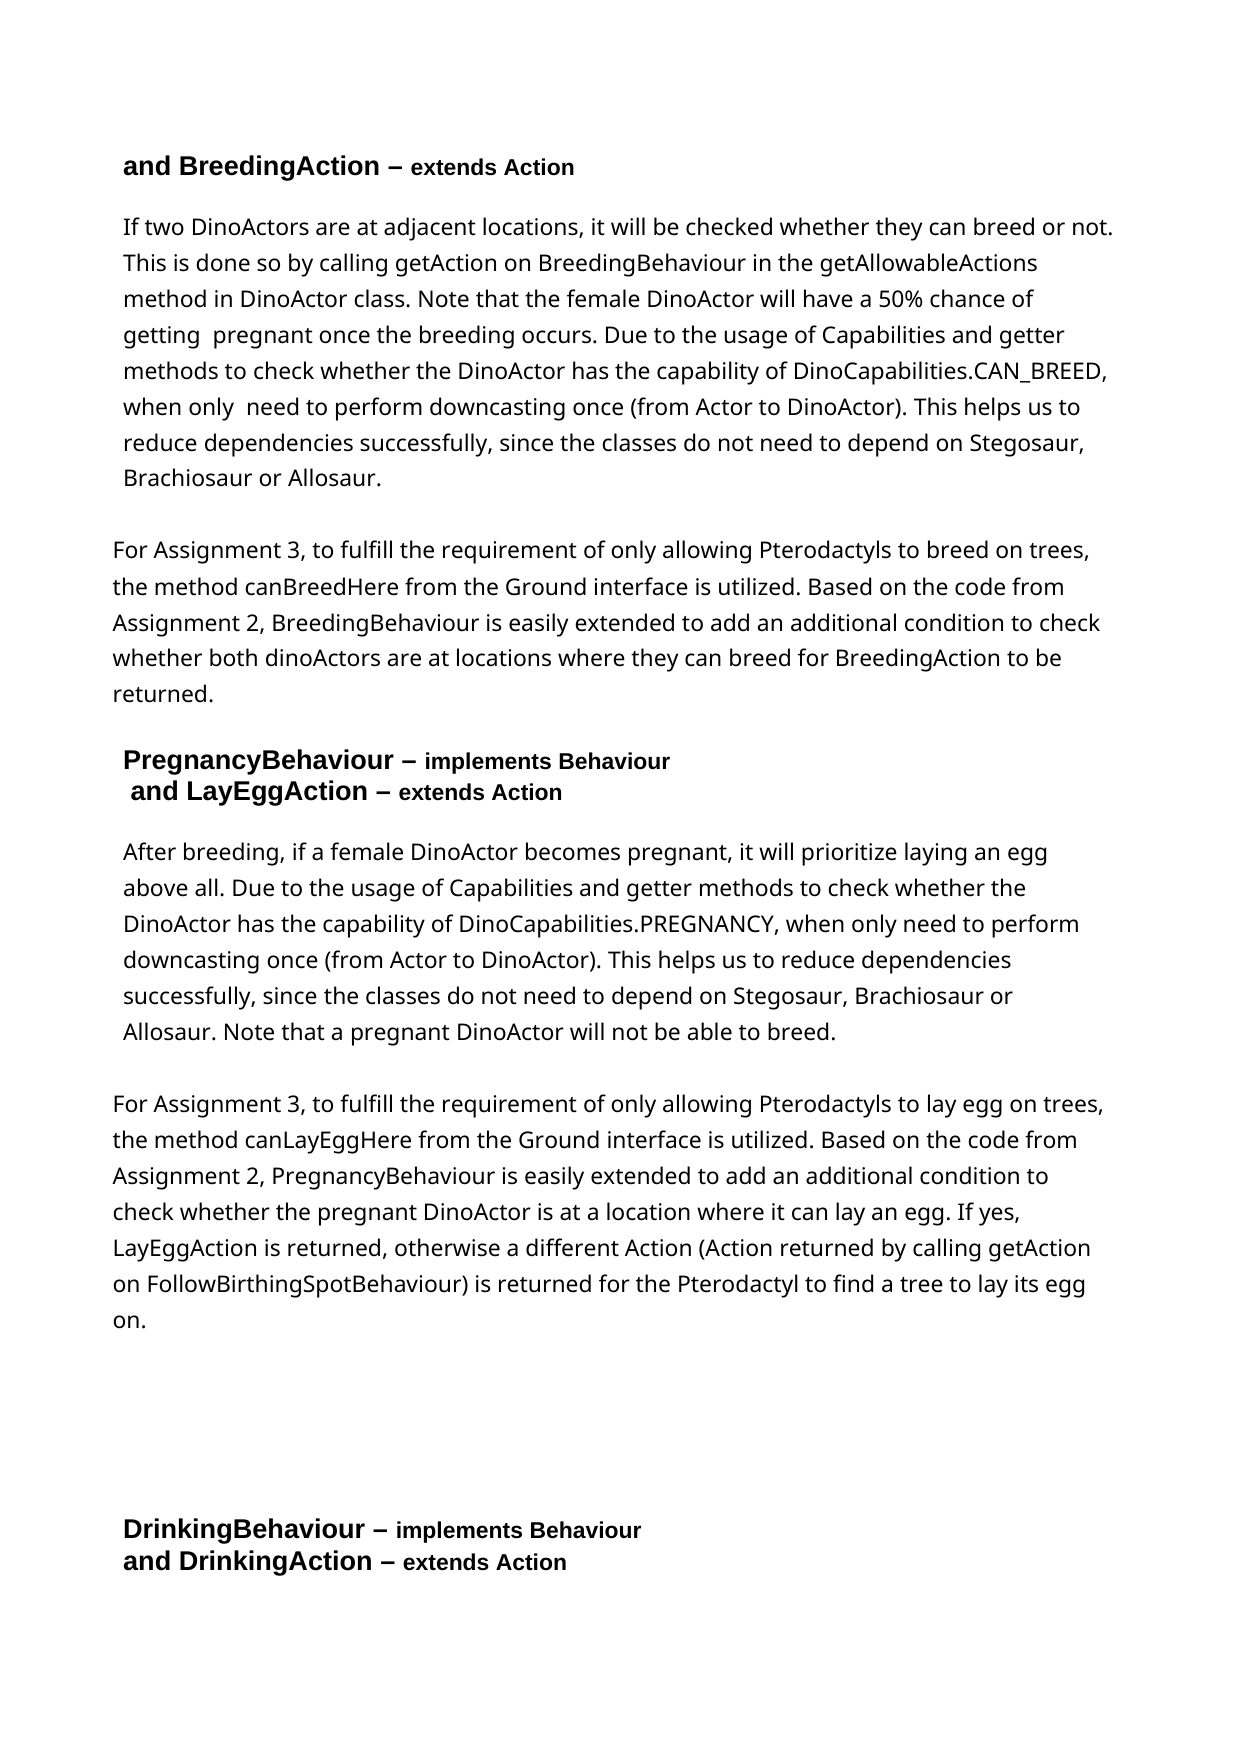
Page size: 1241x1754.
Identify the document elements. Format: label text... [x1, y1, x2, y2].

subtitle and BreedingAction – extends Action [123, 150, 1128, 181]
subtitle and DrinkingAction – extends Action [123, 1545, 1128, 1576]
subtitle DrinkingBehaviour – implements Behaviour [123, 1513, 1128, 1545]
subtitle and LayEggAction – extends Action [123, 775, 1128, 807]
subtitle PregnancyBehaviour – implements Behaviour [123, 744, 1128, 775]
text For Assignment 3, to fulfill the requirement of only allowing Pterodactyls to breed on trees, [112, 534, 1116, 566]
text For Assignment 3, to fulfill the requirement of only allowing Pterodactyls to lay egg on trees, [112, 1088, 1116, 1119]
text After breeding, if a female DinoActor becomes pregnant, it will prioritize laying an egg above all. Due to the usage of Capabilities and getter methods to check whether the DinoActor has the capability of DinoCapabilities.PREGNANCY, when only need to perform downcasting once (from Actor to DinoActor). This helps us to reduce dependencies successfully, since the classes do not need to depend on Stegosaur, Brachiosaur or Allosaur. Note that a pregnant DinoActor will not be able to breed. [123, 836, 1109, 1047]
text the method canBreedHere from the Ground interface is utilized. Based on the code from Assignment 2, BreedingBehaviour is easily extended to add an additional condition to check whether both dinoActors are at locations where they can breed for BreedingAction to be returned. [112, 571, 1116, 709]
